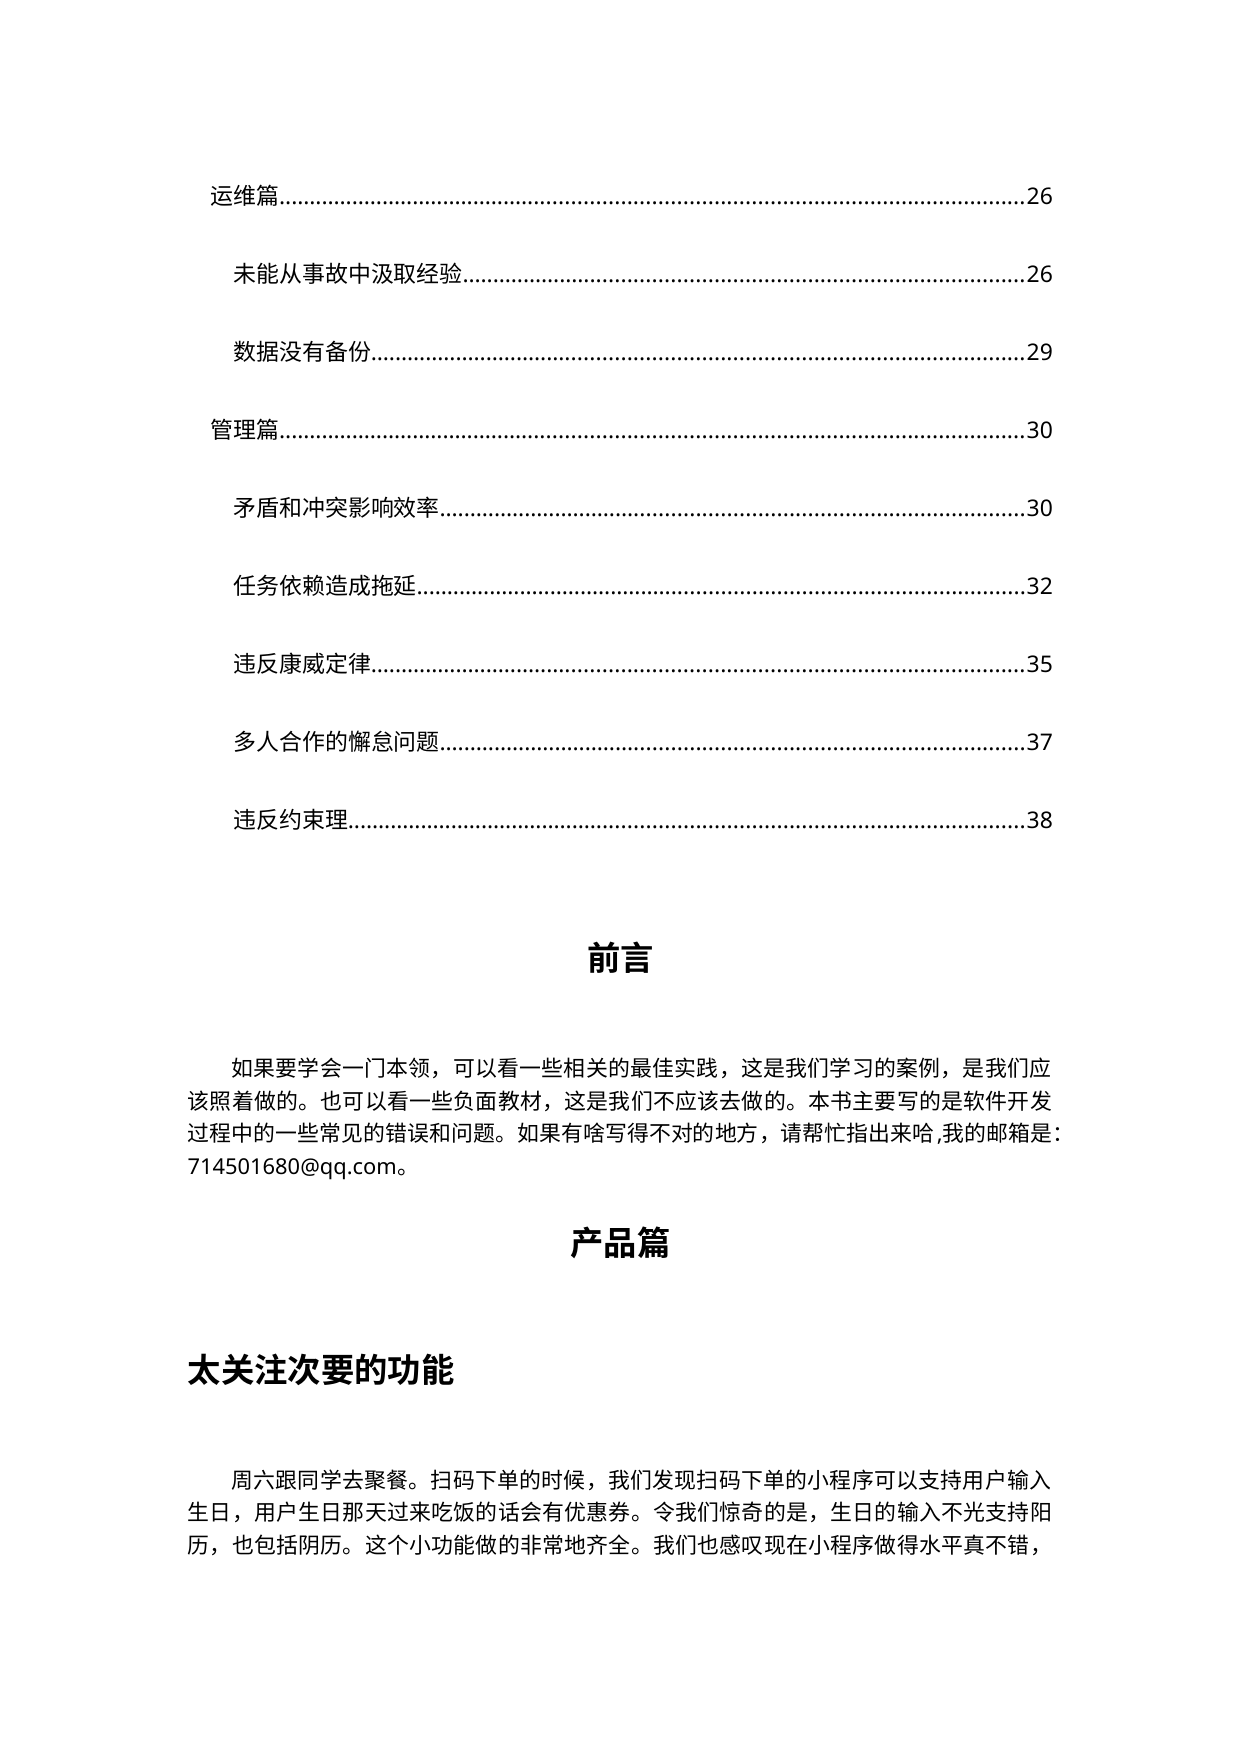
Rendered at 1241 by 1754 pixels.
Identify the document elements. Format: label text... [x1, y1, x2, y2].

subtitle 前言 [187, 924, 1053, 989]
subtitle 太关注次要的功能 [187, 1335, 1053, 1400]
subtitle 产品篇 [187, 1208, 1053, 1273]
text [187, 1462, 1053, 1560]
text 如果要学会一门本领，可以看一些相关的最佳实践，这是我们学习的案例，是我们应该照着做的。也可以看一些负面教材，这是我们不应该去做的。本书主要写的是软件开发过程中的一些常见的错误和问题。如果有啥写得不对的地方，请帮忙指出来哈,我的邮箱是：714501680@qq.com。 [187, 1051, 1053, 1181]
